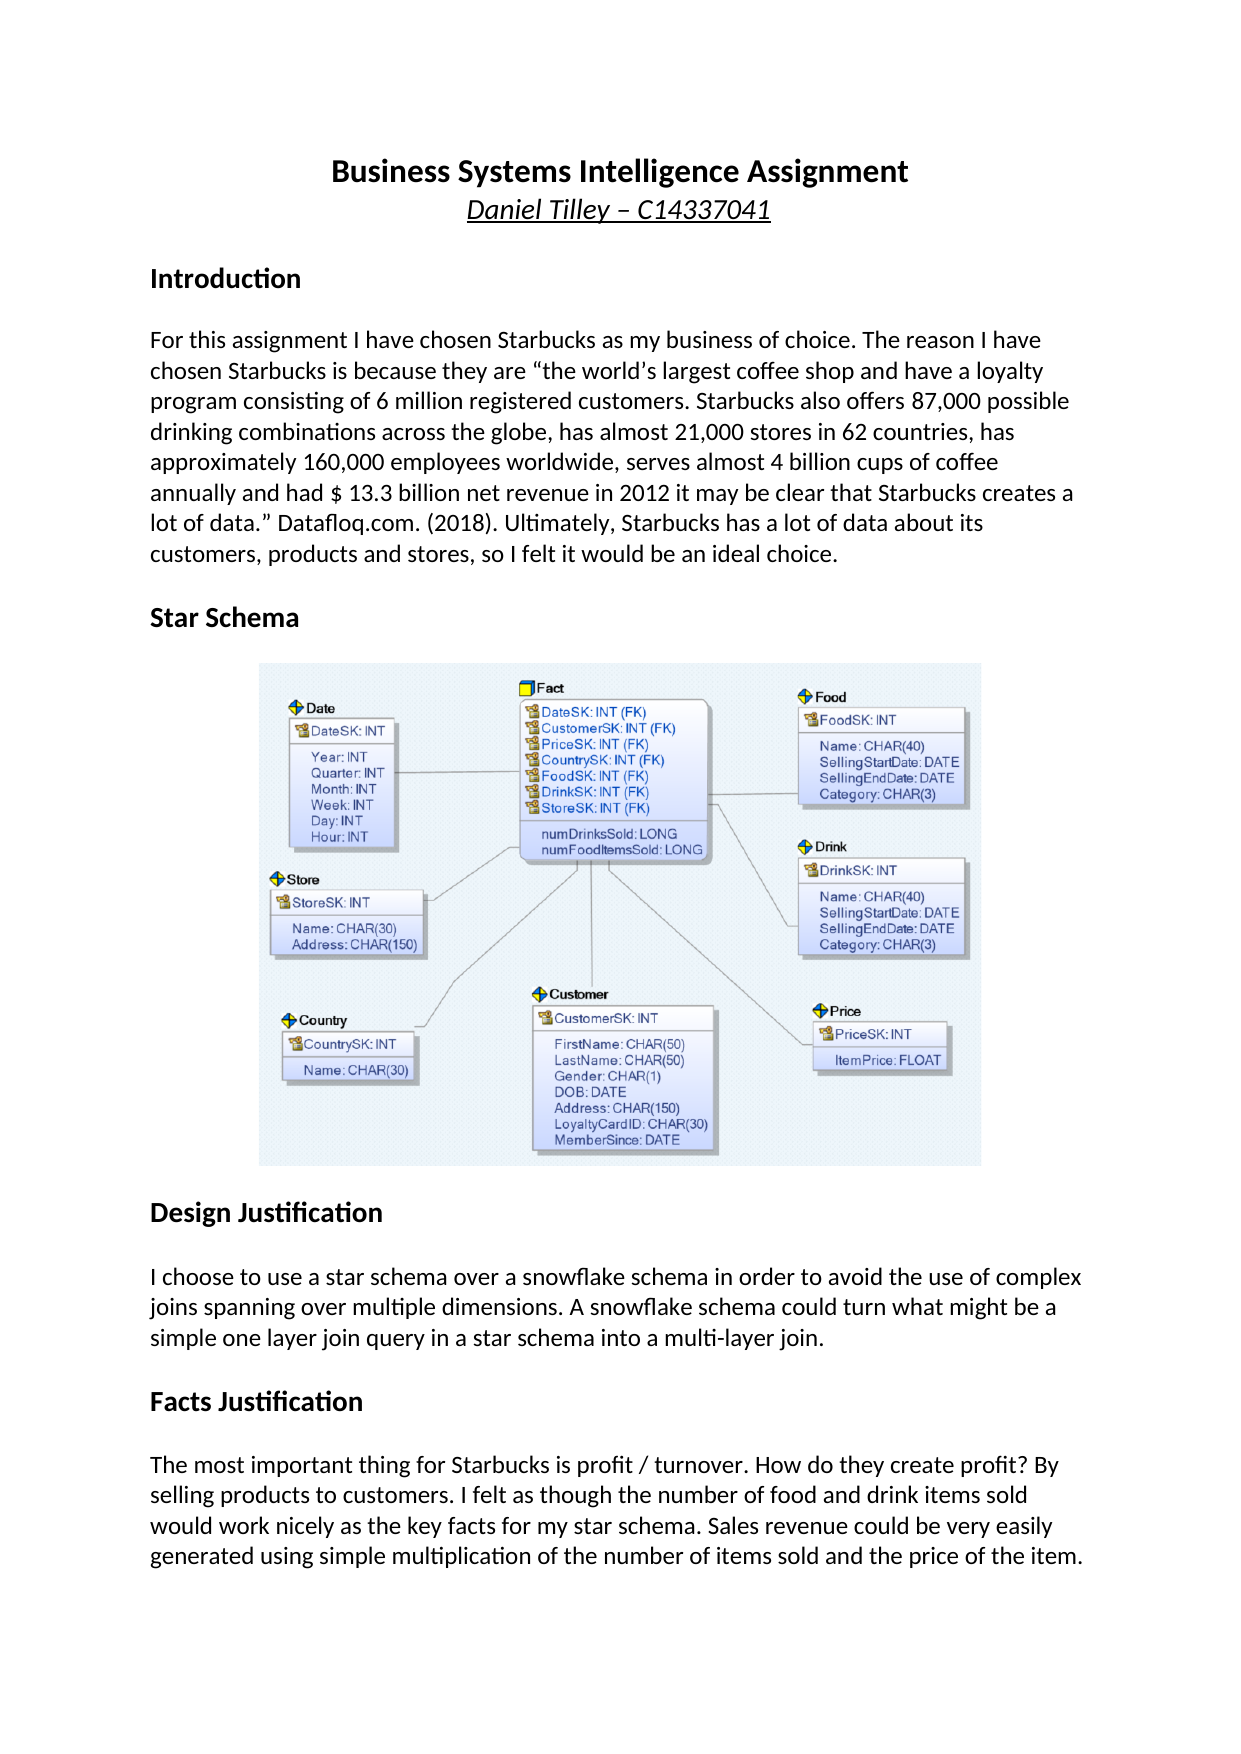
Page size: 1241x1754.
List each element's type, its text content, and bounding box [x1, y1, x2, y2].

text Business Systems Intelligence Assignment [150, 150, 1090, 191]
picture [258, 663, 982, 1166]
text Introduction [150, 260, 1090, 296]
text Design Justification [150, 1194, 1090, 1230]
text Facts Justification [150, 1383, 1090, 1418]
text Star Schema [150, 599, 1090, 634]
text For this assignment I have chosen Starbucks as my business of choice. The reason I have chosen Starbucks is because they are “the world’s largest coffee shop and have a loyalty program consisting of 6 million registered customers. Starbucks also offers 87,000 possible drinking combinations across the globe, has almost 21,000 stores in 62 countries, has approximately 160,000 employees worldwide, serves almost 4 billion cups of coffee annually and had $ 13.3 billion net revenue in 2012 it may be clear that Starbucks creates a lot of data.” Datafloq.com. (2018). Ultimately, Starbucks has a lot of data about its customers, products and stores, so I felt it would be an ideal choice. [150, 324, 1090, 568]
text Daniel Tilley – C14337041 [150, 191, 1090, 226]
text I choose to use a star schema over a snowflake schema in order to avoid the use of complex joins spanning over multiple dimensions. A snowflake schema could turn what might be a simple one layer join query in a star schema into a multi-layer join. [150, 1261, 1090, 1352]
text The most important thing for Starbucks is profit / turnover. How do they create profit? By selling products to customers. I felt as though the number of food and drink items sold would work nicely as the key facts for my star schema. Sales revenue could be very easily generated using simple multiplication of the number of items sold and the price of the item. [150, 1449, 1090, 1571]
